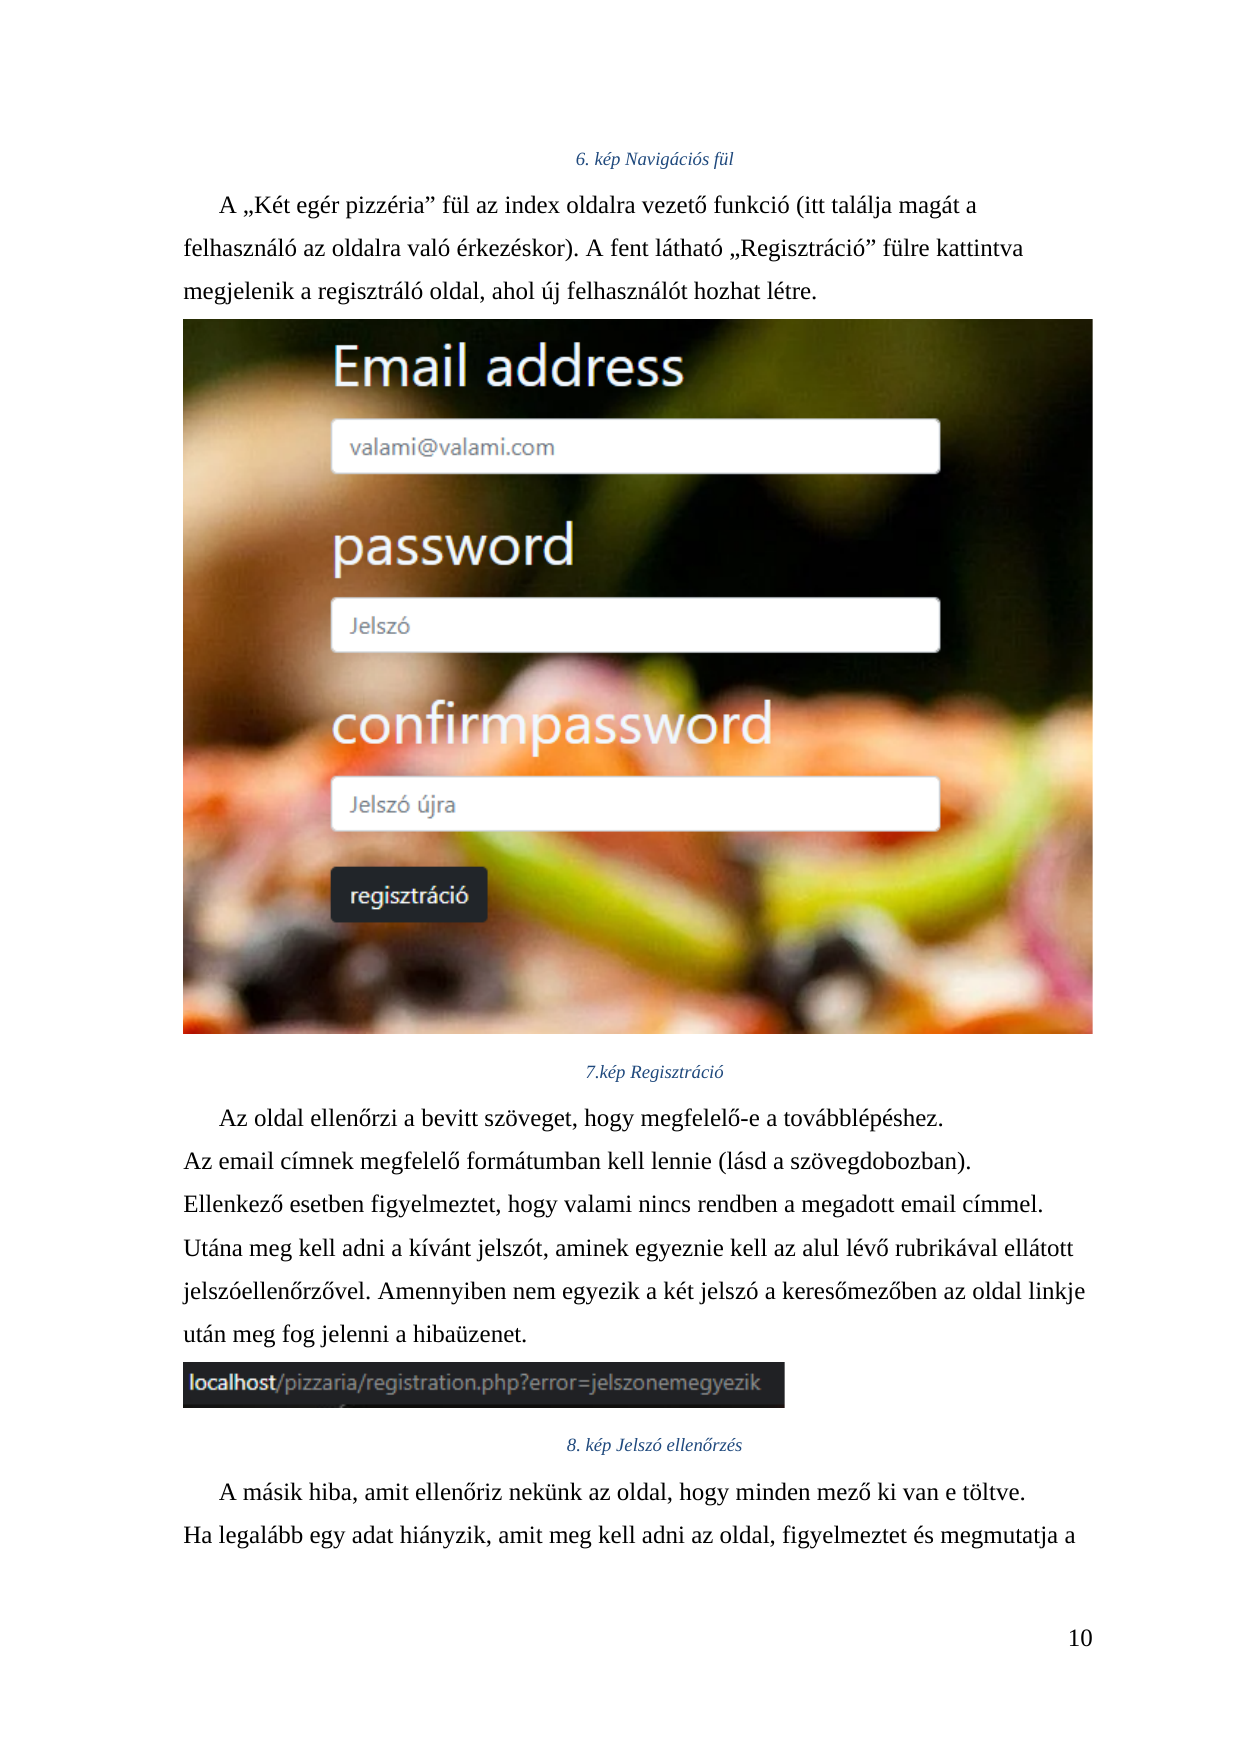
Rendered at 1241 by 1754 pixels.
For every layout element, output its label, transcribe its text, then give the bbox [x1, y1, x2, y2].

text 6. kép Navigációs fül [183, 148, 1092, 169]
text 8. kép Jelszó ellenőrzés [183, 1434, 1092, 1456]
text A „Két egér pizzéria” fül az index oldalra vezető funkció (itt találja magát a felhasználó az oldalra való érkezéskor). A fent látható „Regisztráció” fülre kattintva megjelenik a regisztráló oldal, ahol új felhasználót hozhat létre. [183, 190, 1092, 319]
text Az oldal ellenőrzi a bevitt szöveget, hogy megfelelő-e a továbblépéshez. Az email címnek megfelelő formátumban kell lennie (lásd a szövegdobozban). Ellenkező esetben figyelmeztet, hogy valami nincs rendben a megadott email címmel. Utána meg kell adni a kívánt jelszót, aminek egyeznie kell az alul lévő rubrikával ellátott jelszóellenőrzővel. Amennyiben nem egyezik a két jelszó a keresőmezőben az oldal linkje után meg fog jelenni a hibaüzenet. [183, 1103, 1092, 1407]
picture [183, 1362, 785, 1408]
picture [183, 319, 1093, 1034]
text 7.kép Regisztráció [183, 1061, 1092, 1082]
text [183, 1477, 1092, 1548]
